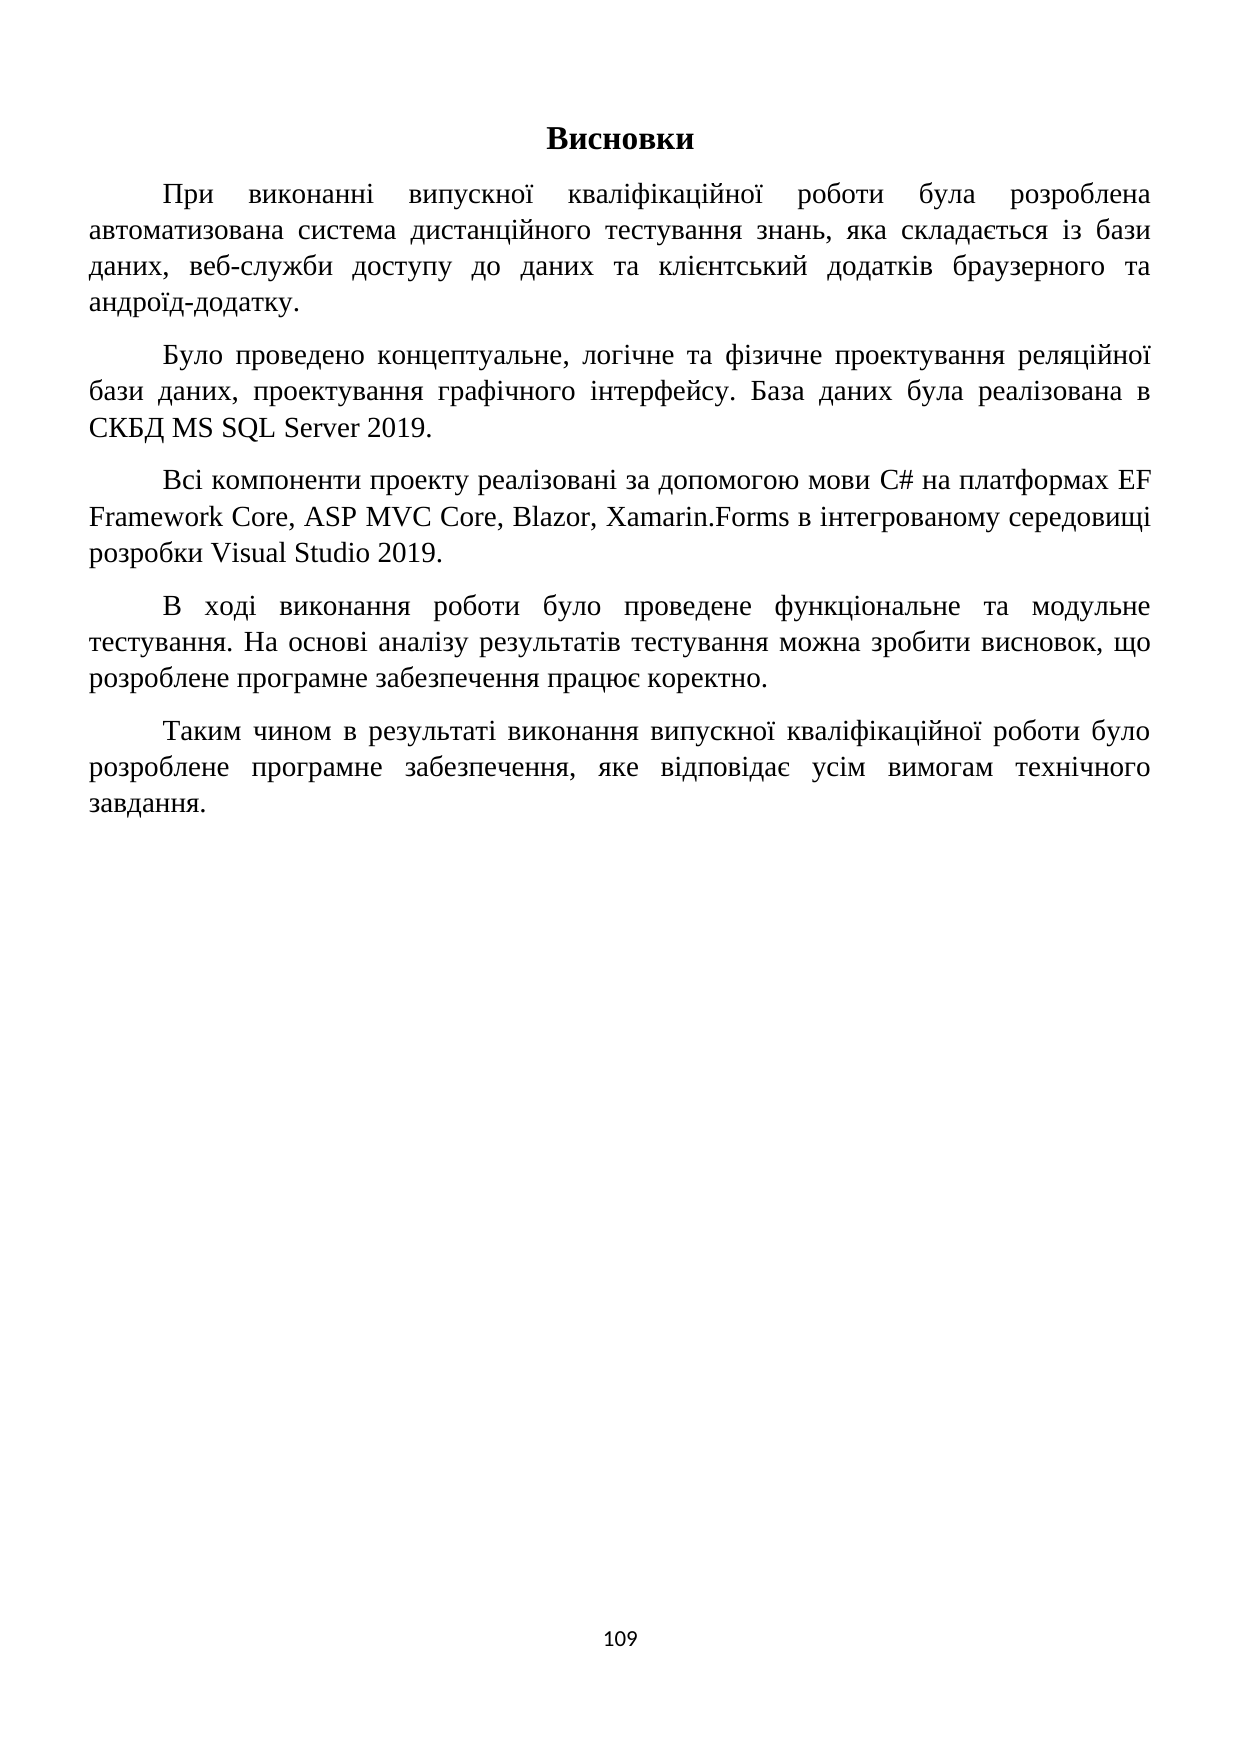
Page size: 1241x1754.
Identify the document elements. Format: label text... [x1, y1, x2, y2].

text В ході виконання роботи було проведене функціональне та модульне тестування. На основі аналізу результатів тестування можна зробити висновок, що розроблене програмне забезпечення працює коректно. [89, 588, 1152, 693]
text Таким чином в результаті виконання випускної кваліфікаційної роботи було розроблене програмне забезпечення, яке відповідає усім вимогам технічного завдання. [89, 713, 1152, 818]
text При виконанні випускної кваліфікаційної роботи була розроблена автоматизована система дистанційного тестування знань, яка складається із бази даних, веб-служби доступу до даних та клієнтський додатків браузерного та андроїд-додатку. [89, 176, 1152, 318]
text Всі компоненти проекту реалізовані за допомогою мови C# на платформах EF Framework Core, ASP MVC Core, Blazor, Xamarin.Forms в інтегрованому середовищі розробки Visual Studio 2019. [89, 462, 1152, 568]
text Висновки [89, 118, 1152, 156]
text Було проведено концептуальне, логічне та фізичне проектування реляційної бази даних, проектування графічного інтерфейсу. База даних була реалізована в СКБД MS SQL Server 2019. [89, 337, 1152, 443]
